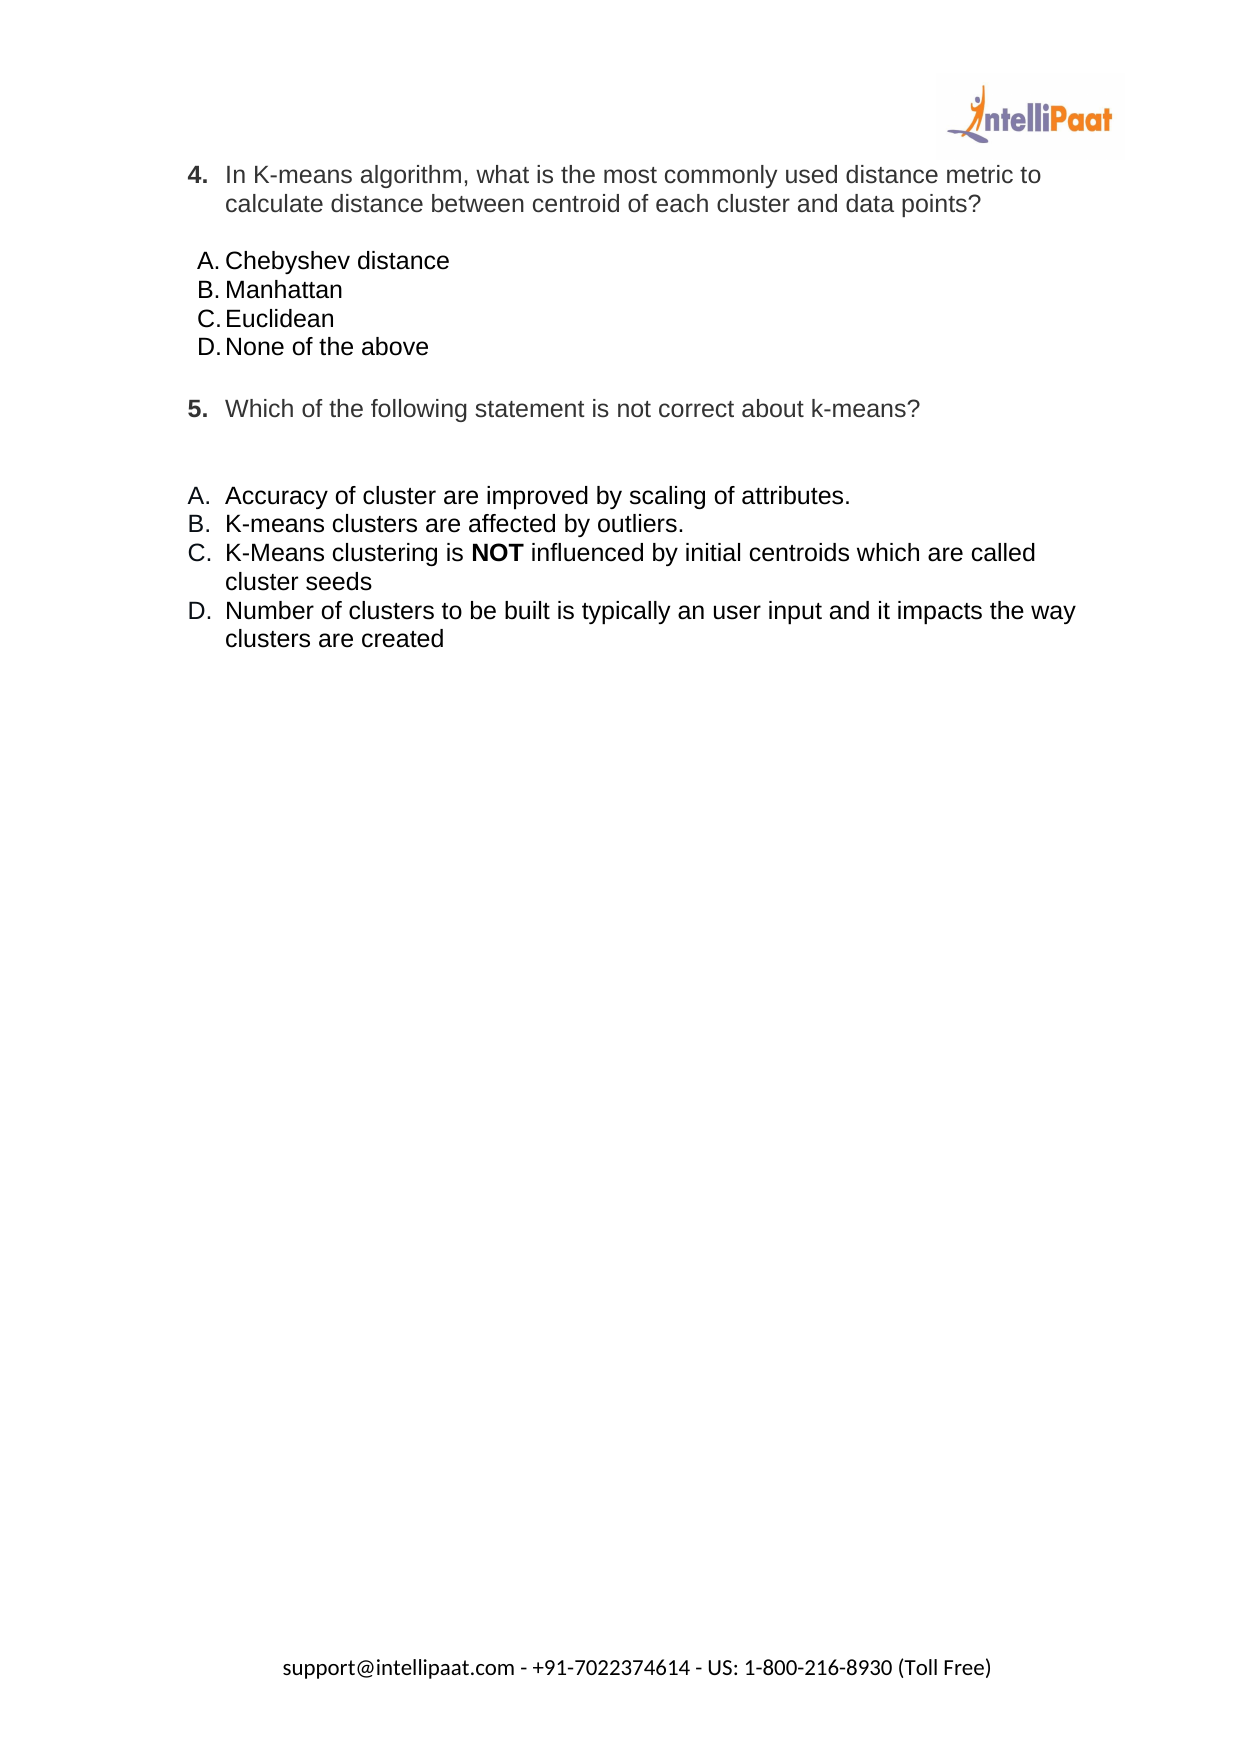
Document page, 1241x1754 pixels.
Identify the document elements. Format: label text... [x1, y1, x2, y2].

list Euclidean [197, 304, 1090, 332]
list Chebyshev distance [197, 246, 1090, 275]
list K-Means clustering is NOT influenced by initial centroids which are called cluster seeds [187, 538, 1090, 596]
picture [936, 73, 1125, 160]
list K-means clusters are affected by outliers. [187, 509, 1090, 538]
list Accuracy of cluster are improved by scaling of attributes. [187, 481, 1090, 509]
list In K-means algorithm, what is the most commonly used distance metric to calculate distance between centroid of each cluster and data points? [187, 160, 1090, 217]
list Manhattan [197, 275, 1090, 304]
list Number of clusters to be built is typically an user input and it impacts the way clusters are created [187, 596, 1090, 653]
list Which of the following statement is not correct about k-means? [187, 394, 1090, 423]
list None of the above [197, 332, 1090, 361]
